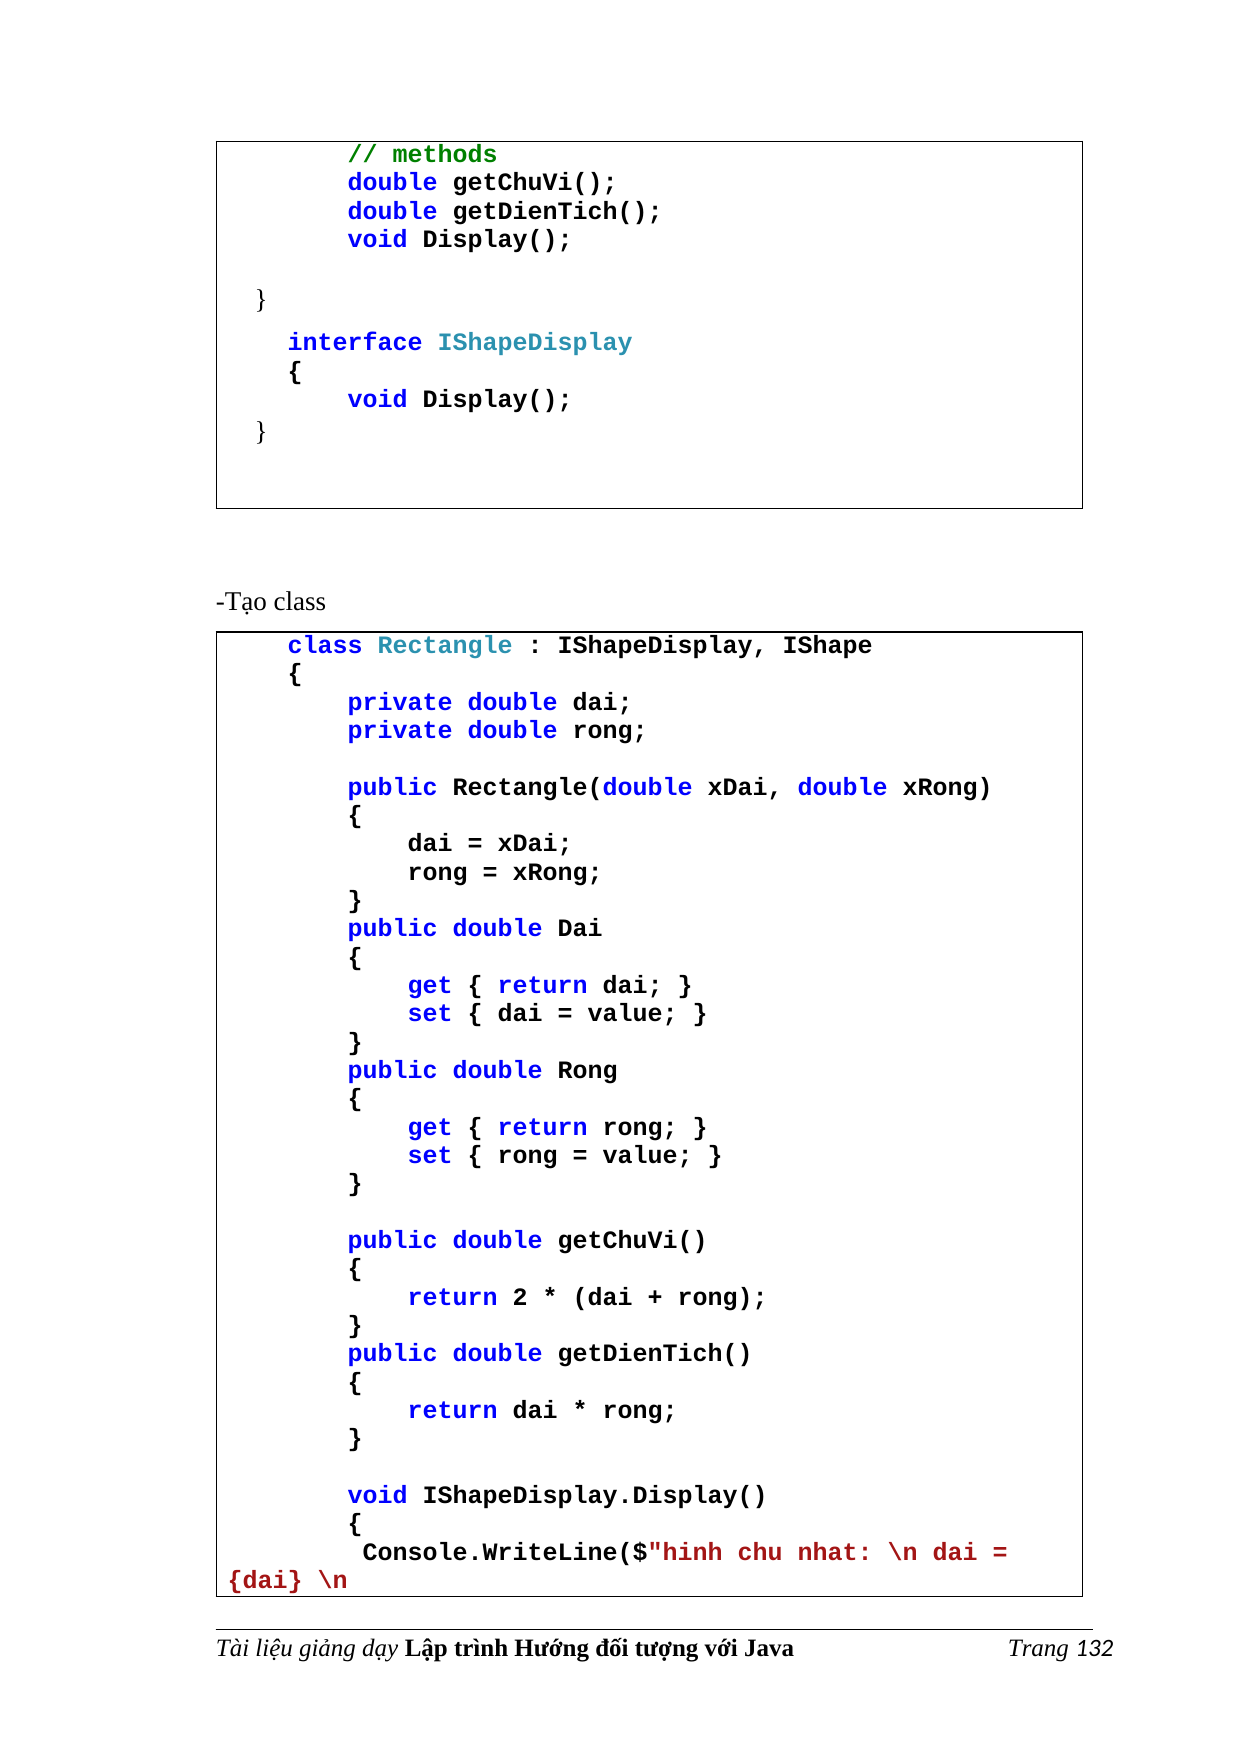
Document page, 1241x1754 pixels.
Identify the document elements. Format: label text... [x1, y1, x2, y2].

text -Tạo class [216, 585, 1093, 616]
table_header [217, 142, 1082, 508]
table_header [217, 633, 1082, 1596]
